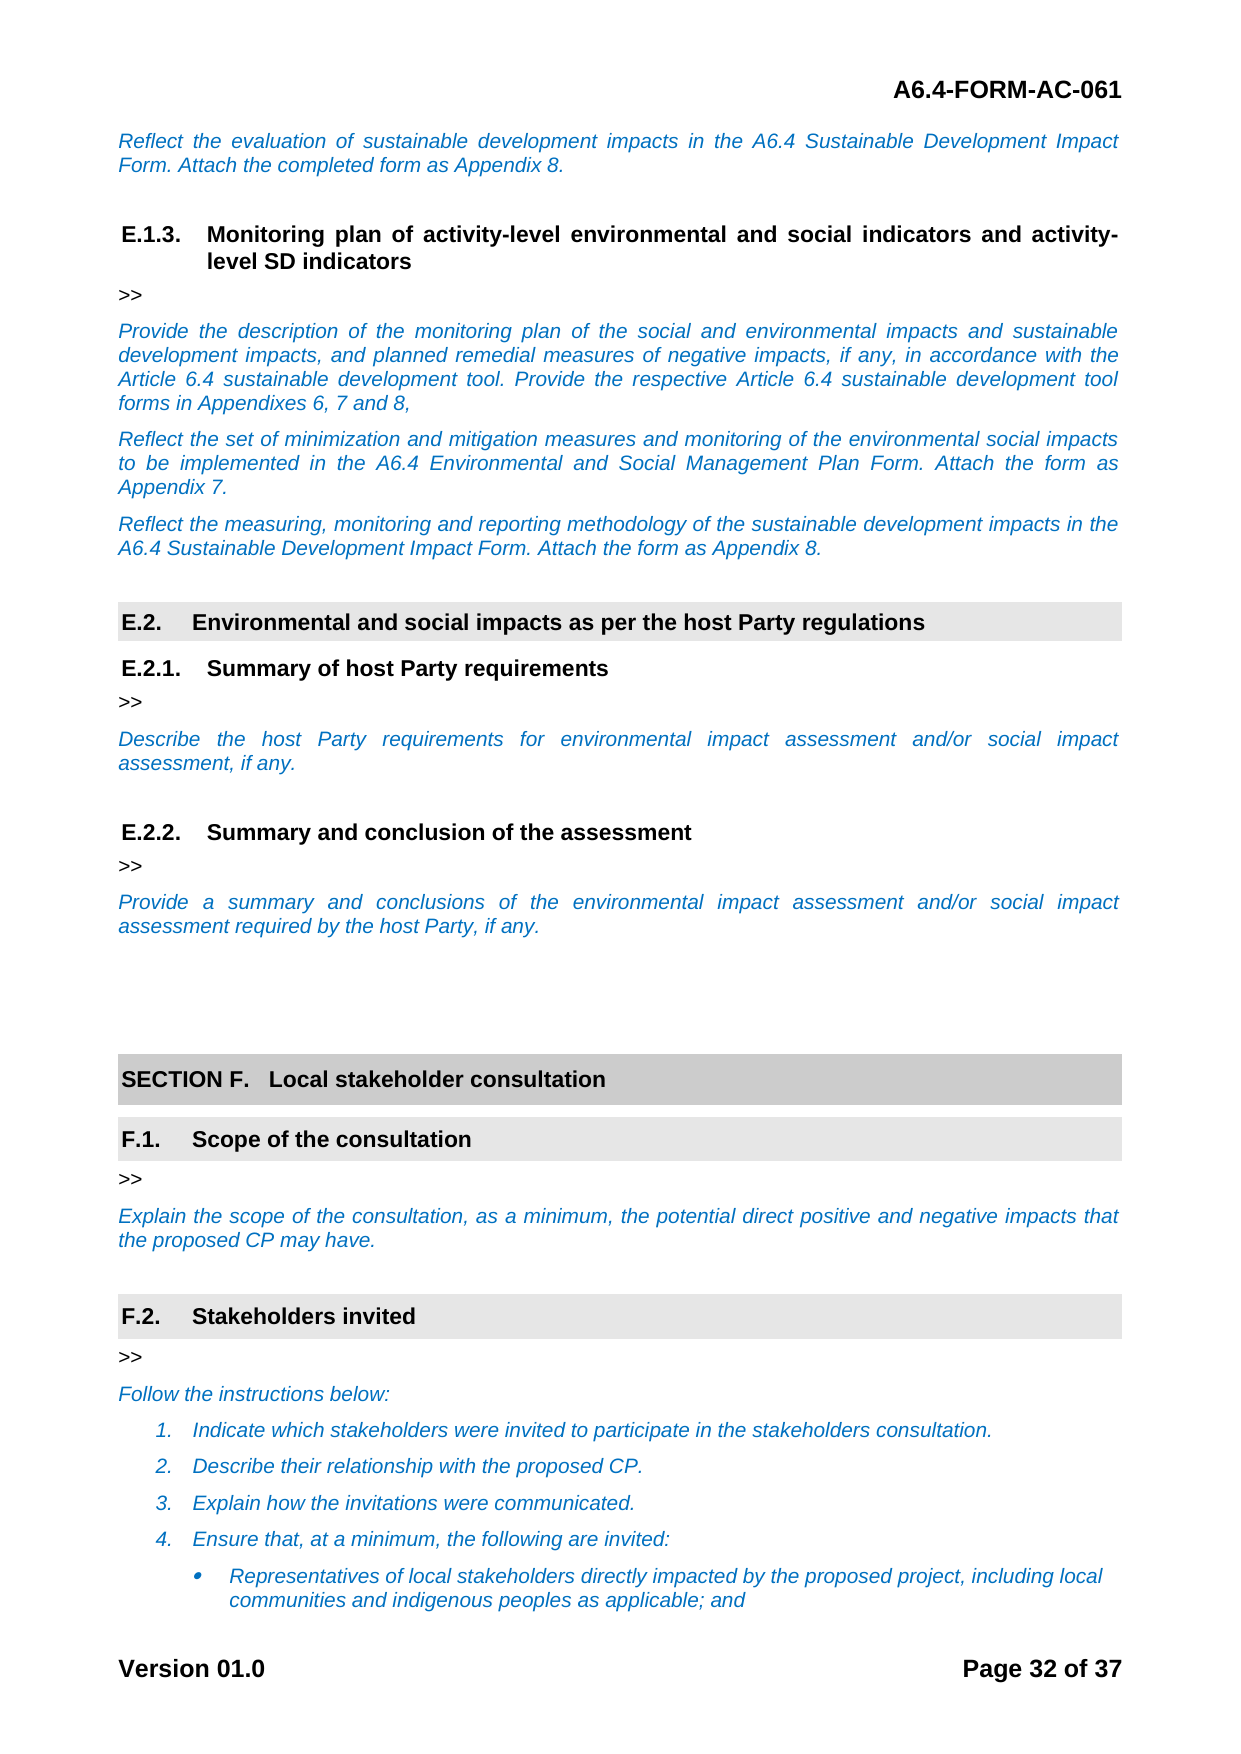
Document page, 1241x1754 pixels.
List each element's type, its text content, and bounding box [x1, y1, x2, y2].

text Follow the instructions below: [118, 1381, 1122, 1405]
list Indicate which stakeholders were invited to participate in the stakeholders consultation. [155, 1418, 1106, 1442]
list Explain how the invitations were communicated. [155, 1491, 1106, 1515]
table_header Summary and conclusion of the assessment [118, 817, 1122, 847]
table_header Environmental and social impacts as per the host Party regulations [118, 602, 1122, 641]
text >> [118, 690, 1122, 714]
text >> [118, 1345, 1122, 1369]
text Describe the host Party requirements for environmental impact assessment and/or social impact assessment, if any. [118, 726, 1122, 774]
table_header Stakeholders invited [118, 1294, 1122, 1339]
text >> [118, 282, 1122, 306]
text >> [118, 1167, 1122, 1191]
table_header Monitoring plan of activity-level environmental and social indicators and activity-level SD indicators [118, 219, 1122, 276]
table_header Summary of host Party requirements [118, 653, 1122, 684]
text >> [118, 854, 1122, 878]
text Provide a summary and conclusions of the environmental impact assessment and/or social impact assessment required by the host Party, if any. [118, 890, 1122, 938]
text Reflect the set of minimization and mitigation measures and monitoring of the environmental social impacts to be implemented in the A6.4 Environmental and Social Management Plan Form. Attach the form as Appendix 7. [118, 427, 1122, 499]
text Provide the description of the monitoring plan of the social and environmental impacts and sustainable development impacts, and planned remedial measures of negative impacts, if any, in accordance with the Article 6.4 sustainable development tool. Provide the respective Article 6.4 sustainable development tool forms in Appendixes 6, 7 and 8, [118, 319, 1122, 415]
list Describe their relationship with the proposed CP. [155, 1454, 1106, 1478]
list Representatives of local stakeholders directly impacted by the proposed project, including local communities and indigenous peoples as applicable; and [192, 1564, 1106, 1612]
text Reflect the evaluation of sustainable development impacts in the A6.4 Sustainable Development Impact Form. Attach the completed form as Appendix 8. [118, 129, 1122, 177]
table_header Local stakeholder consultation [118, 1054, 1122, 1105]
text Explain the scope of the consultation, as a minimum, the potential direct positive and negative impacts that the proposed CP may have. [118, 1204, 1122, 1252]
text Reflect the measuring, monitoring and reporting methodology of the sustainable development impacts in the A6.4 Sustainable Development Impact Form. Attach the form as Appendix 8. [118, 512, 1122, 559]
table_header Scope of the consultation [118, 1117, 1122, 1161]
list Ensure that, at a minimum, the following are invited: [155, 1527, 1106, 1551]
